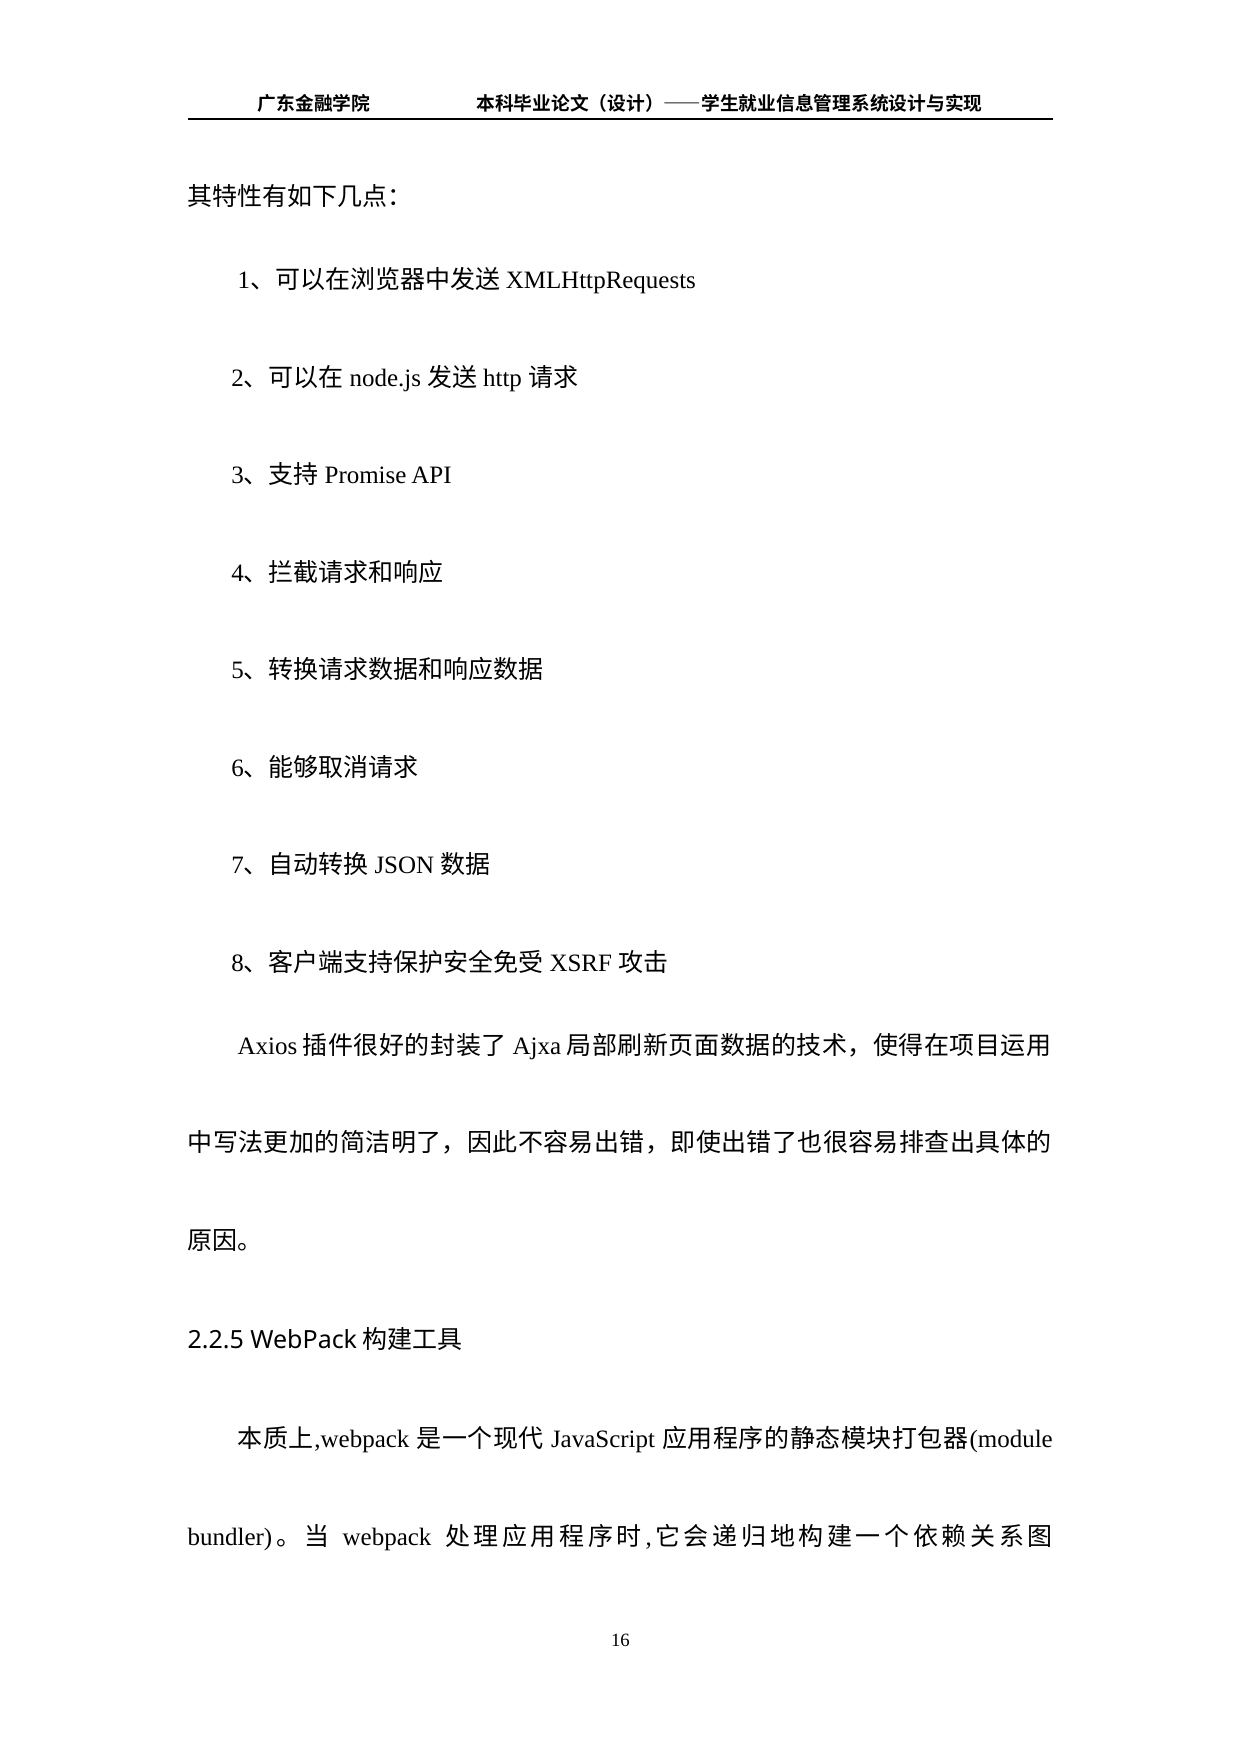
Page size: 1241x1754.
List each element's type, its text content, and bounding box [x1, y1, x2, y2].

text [187, 1404, 1053, 1567]
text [187, 162, 1053, 227]
text 1、可以在浏览器中发送 XMLHttpRequests 2、可以在 node.js 发送 http 请求 3、支持 Promise API 4、拦截请求和响应 5、转换请求数据和响应数据 6、能够取消请求 7、自动转换 JSON 数据 8、客户端支持保护安全免受 XSRF 攻击 [231, 245, 1053, 993]
text Axios插件很好的封装了Ajxa局部刷新页面数据的技术，使得在项目运用中写法更加的简洁明了，因此不容易出错，即使出错了也很容易排查出具体的原因。 [187, 1011, 1053, 1271]
text 2.2.5 WebPack构建工具 [187, 1305, 1053, 1370]
